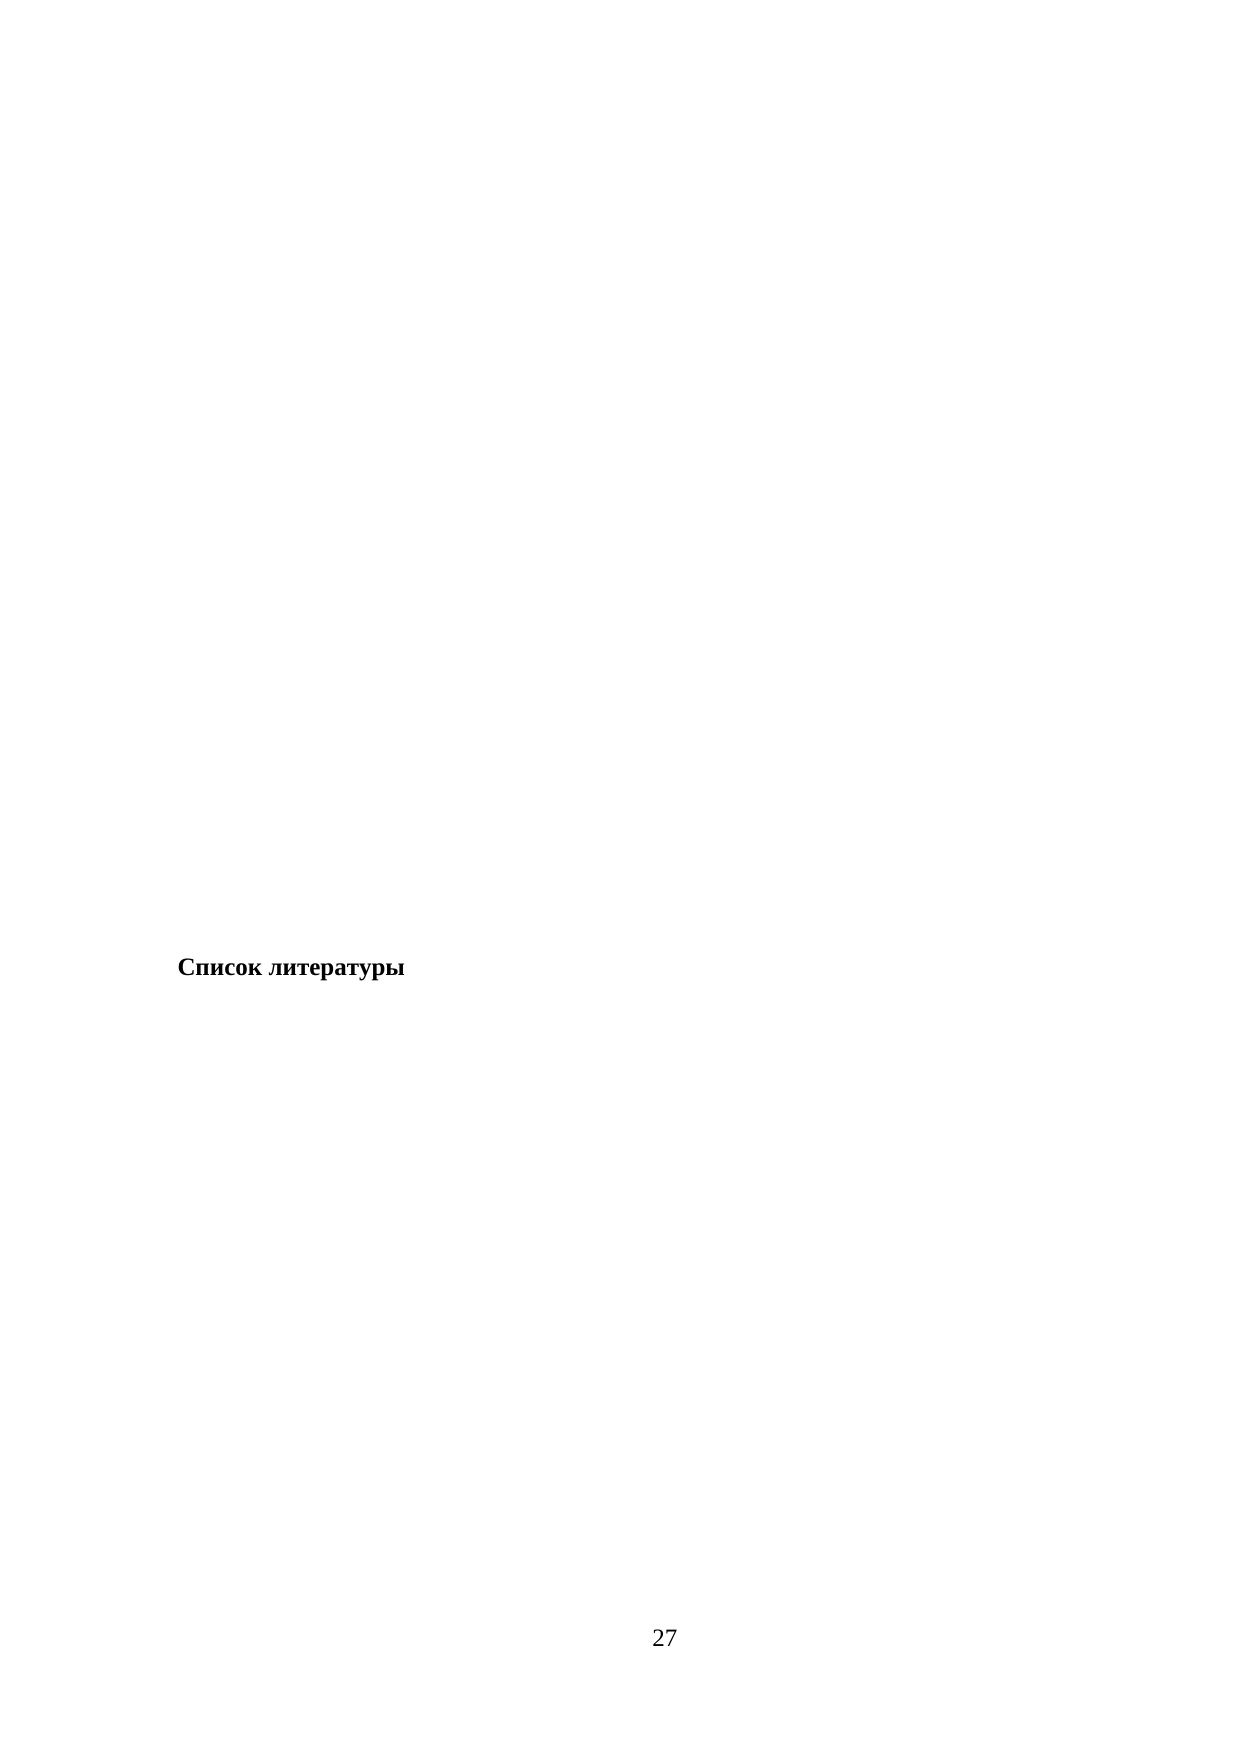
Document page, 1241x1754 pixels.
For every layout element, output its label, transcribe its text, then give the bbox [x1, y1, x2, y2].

text Список литературы [177, 952, 1152, 981]
